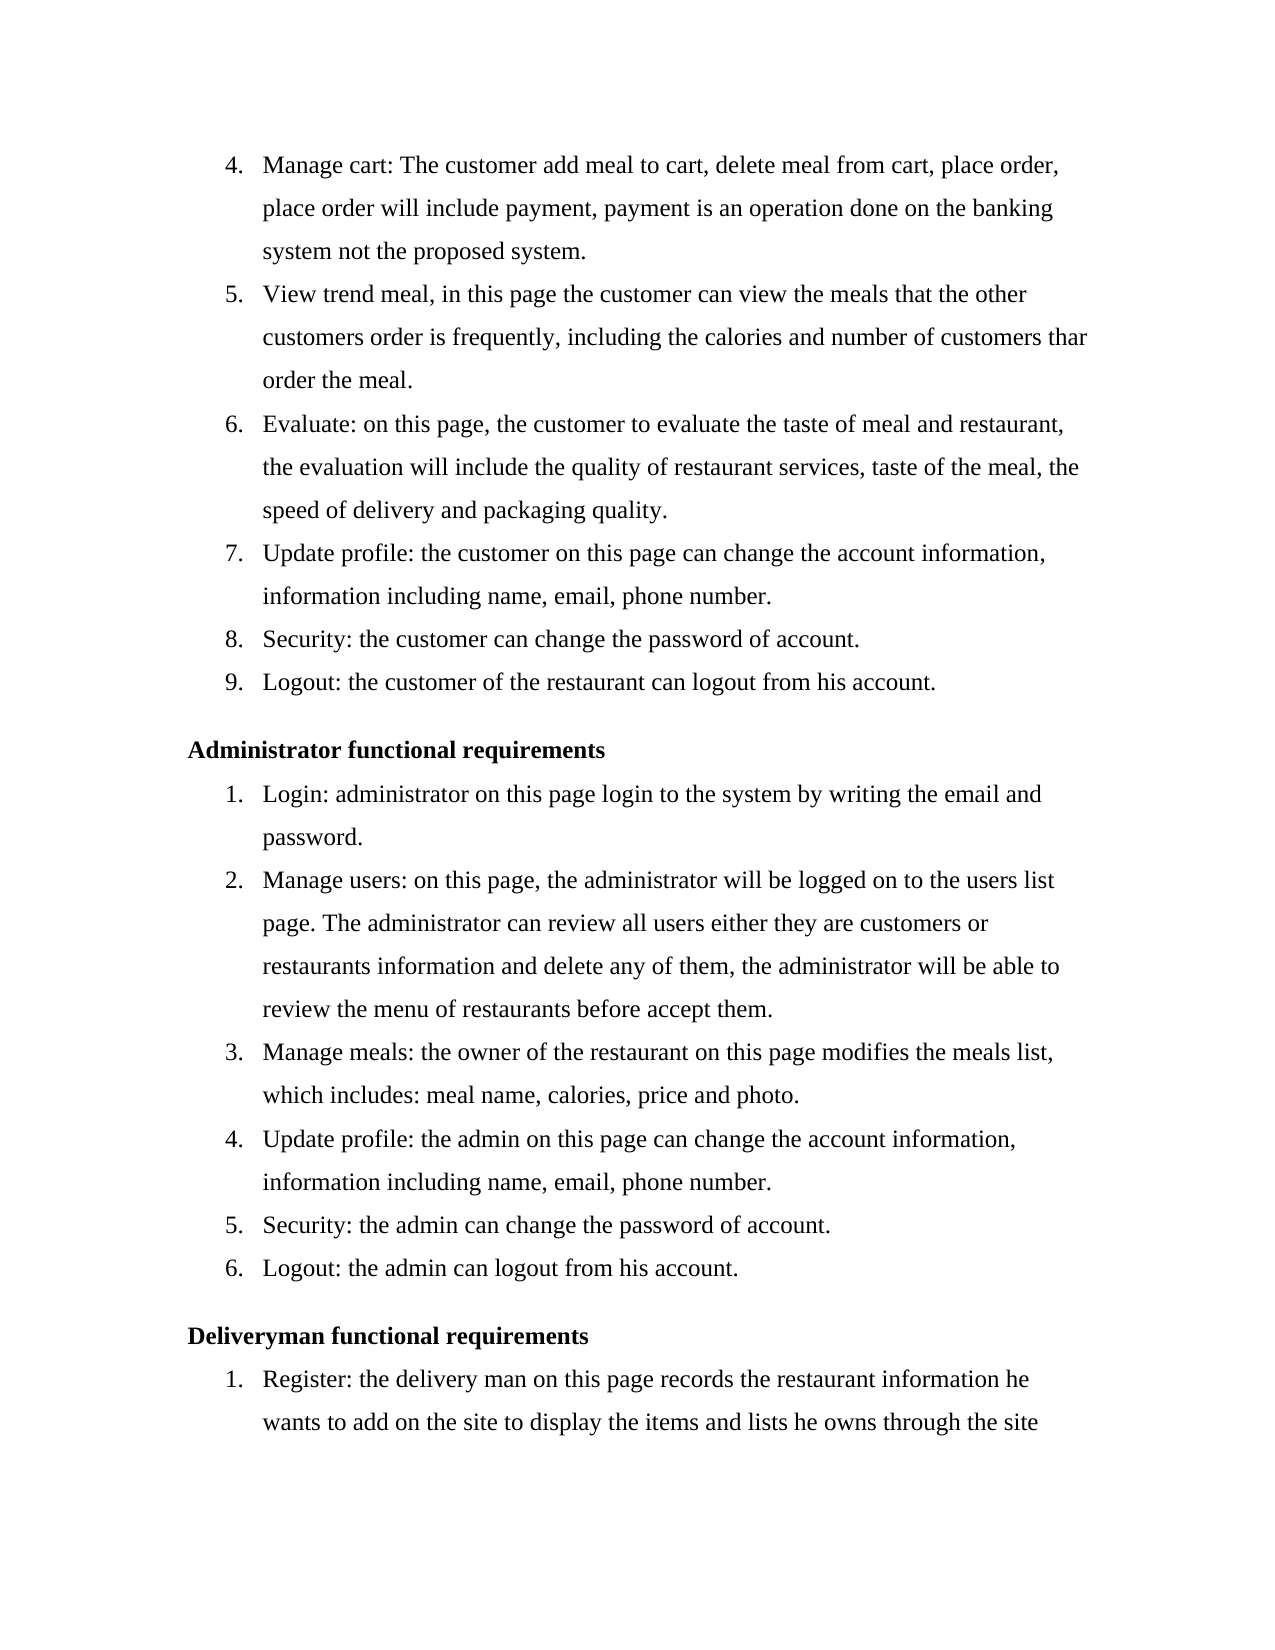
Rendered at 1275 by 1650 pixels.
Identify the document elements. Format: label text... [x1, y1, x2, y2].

list Evaluate: on this page, the customer to evaluate the taste of meal and restaurant, the evaluation will include the quality of restaurant services, taste of the meal, the speed of delivery and packaging quality. [225, 409, 1087, 524]
list Logout: the customer of the restaurant can logout from his account. [225, 667, 1087, 696]
list Update profile: the admin on this page can change the account information, information including name, email, phone number. [225, 1124, 1087, 1196]
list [225, 1364, 1087, 1436]
list Logout: the admin can logout from his account. [225, 1253, 1087, 1282]
list Update profile: the customer on this page can change the account information, information including name, email, phone number. [225, 538, 1087, 610]
list Manage users: on this page, the administrator will be logged on to the users list page. The administrator can review all users either they are customers or restaurants information and delete any of them, the administrator will be able to review the menu of restaurants before accept them. [225, 865, 1087, 1023]
text Deliveryman functional requirements [187, 1321, 1087, 1350]
list Security: the admin can change the password of account. [225, 1210, 1087, 1239]
list Login: administrator on this page login to the system by writing the email and password. [225, 779, 1087, 851]
list Manage cart: The customer add meal to cart, delete meal from cart, place order, place order will include payment, payment is an operation done on the banking system not the proposed system. [225, 150, 1087, 265]
list Manage meals: the owner of the restaurant on this page modifies the meals list, which includes: meal name, calories, price and photo. [225, 1037, 1087, 1109]
list Security: the customer can change the password of account. [225, 624, 1087, 653]
text Administrator functional requirements [187, 736, 1087, 764]
list View trend meal, in this page the customer can view the meals that the other customers order is frequently, including the calories and number of customers thar order the meal. [225, 279, 1087, 394]
